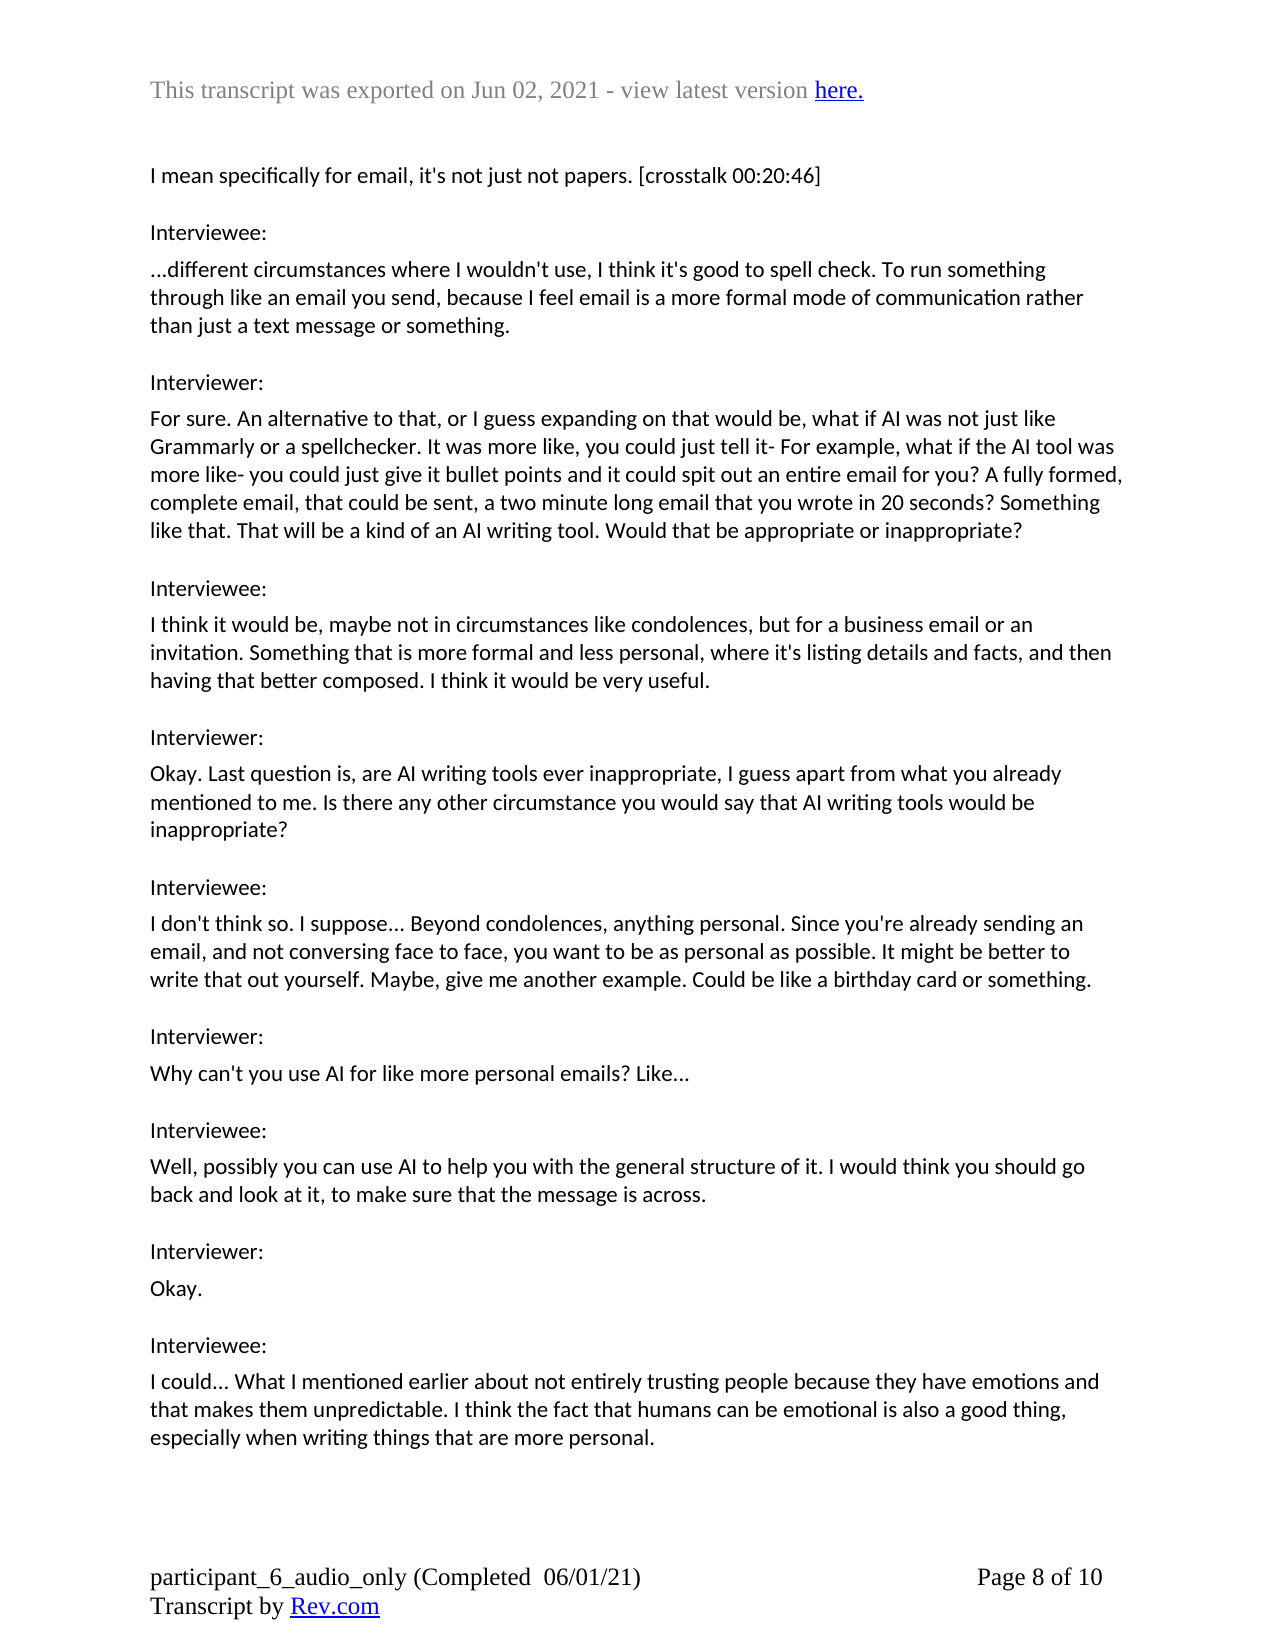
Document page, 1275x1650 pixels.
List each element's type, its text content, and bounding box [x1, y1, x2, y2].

text Okay. [150, 1274, 1125, 1302]
text Interviewee: [150, 1331, 1125, 1359]
text Interviewer: [150, 1237, 1125, 1266]
text I could... What I mentioned earlier about not entirely trusting people because they have emotions and that makes them unpredictable. I think the fact that humans can be emotional is also a good thing, especially when writing things that are more personal. [150, 1367, 1125, 1451]
text For sure. An alternative to that, or I guess expanding on that would be, what if AI was not just like Grammarly or a spellchecker. It was more like, you could just tell it- For example, what if the AI tool was more like- you could just give it bullet points and it could spit out an entire email for you? A fully formed, complete email, that could be sent, a two minute long email that you wrote in 20 seconds? Something like that. That will be a kind of an AI writing tool. Would that be appropriate or inappropriate? [150, 404, 1125, 544]
text Well, possibly you can use AI to help you with the general structure of it. I would think you should go back and look at it, to make sure that the message is across. [150, 1152, 1125, 1208]
text I mean specifically for email, it's not just not papers. [crosstalk 00:20:46] [150, 161, 1125, 189]
text Interviewee: [150, 218, 1125, 246]
text Interviewee: [150, 873, 1125, 901]
text ...different circumstances where I wouldn't use, I think it's good to spell check. To run something through like an email you send, because I feel email is a more formal mode of communication rather than just a text message or something. [150, 255, 1125, 339]
text Okay. Last question is, are AI writing tools ever inappropriate, I guess apart from what you already mentioned to me. Is there any other circumstance you would say that AI writing tools would be inappropriate? [150, 759, 1125, 844]
text Interviewer: [150, 1022, 1125, 1050]
text I think it would be, maybe not in circumstances like condolences, but for a business email or an invitation. Something that is more formal and less personal, where it's listing details and facts, and then having that better composed. I think it would be very useful. [150, 610, 1125, 694]
text Interviewee: [150, 574, 1125, 602]
text Interviewer: [150, 723, 1125, 751]
text Interviewer: [150, 368, 1125, 396]
text Why can't you use AI for like more personal emails? Like... [150, 1059, 1125, 1087]
text I don't think so. I suppose... Beyond condolences, anything personal. Since you're already sending an email, and not conversing face to face, you want to be as personal as possible. It might be better to write that out yourself. Maybe, give me another example. Could be like a birthday card or something. [150, 909, 1125, 993]
text Interviewee: [150, 1116, 1125, 1144]
